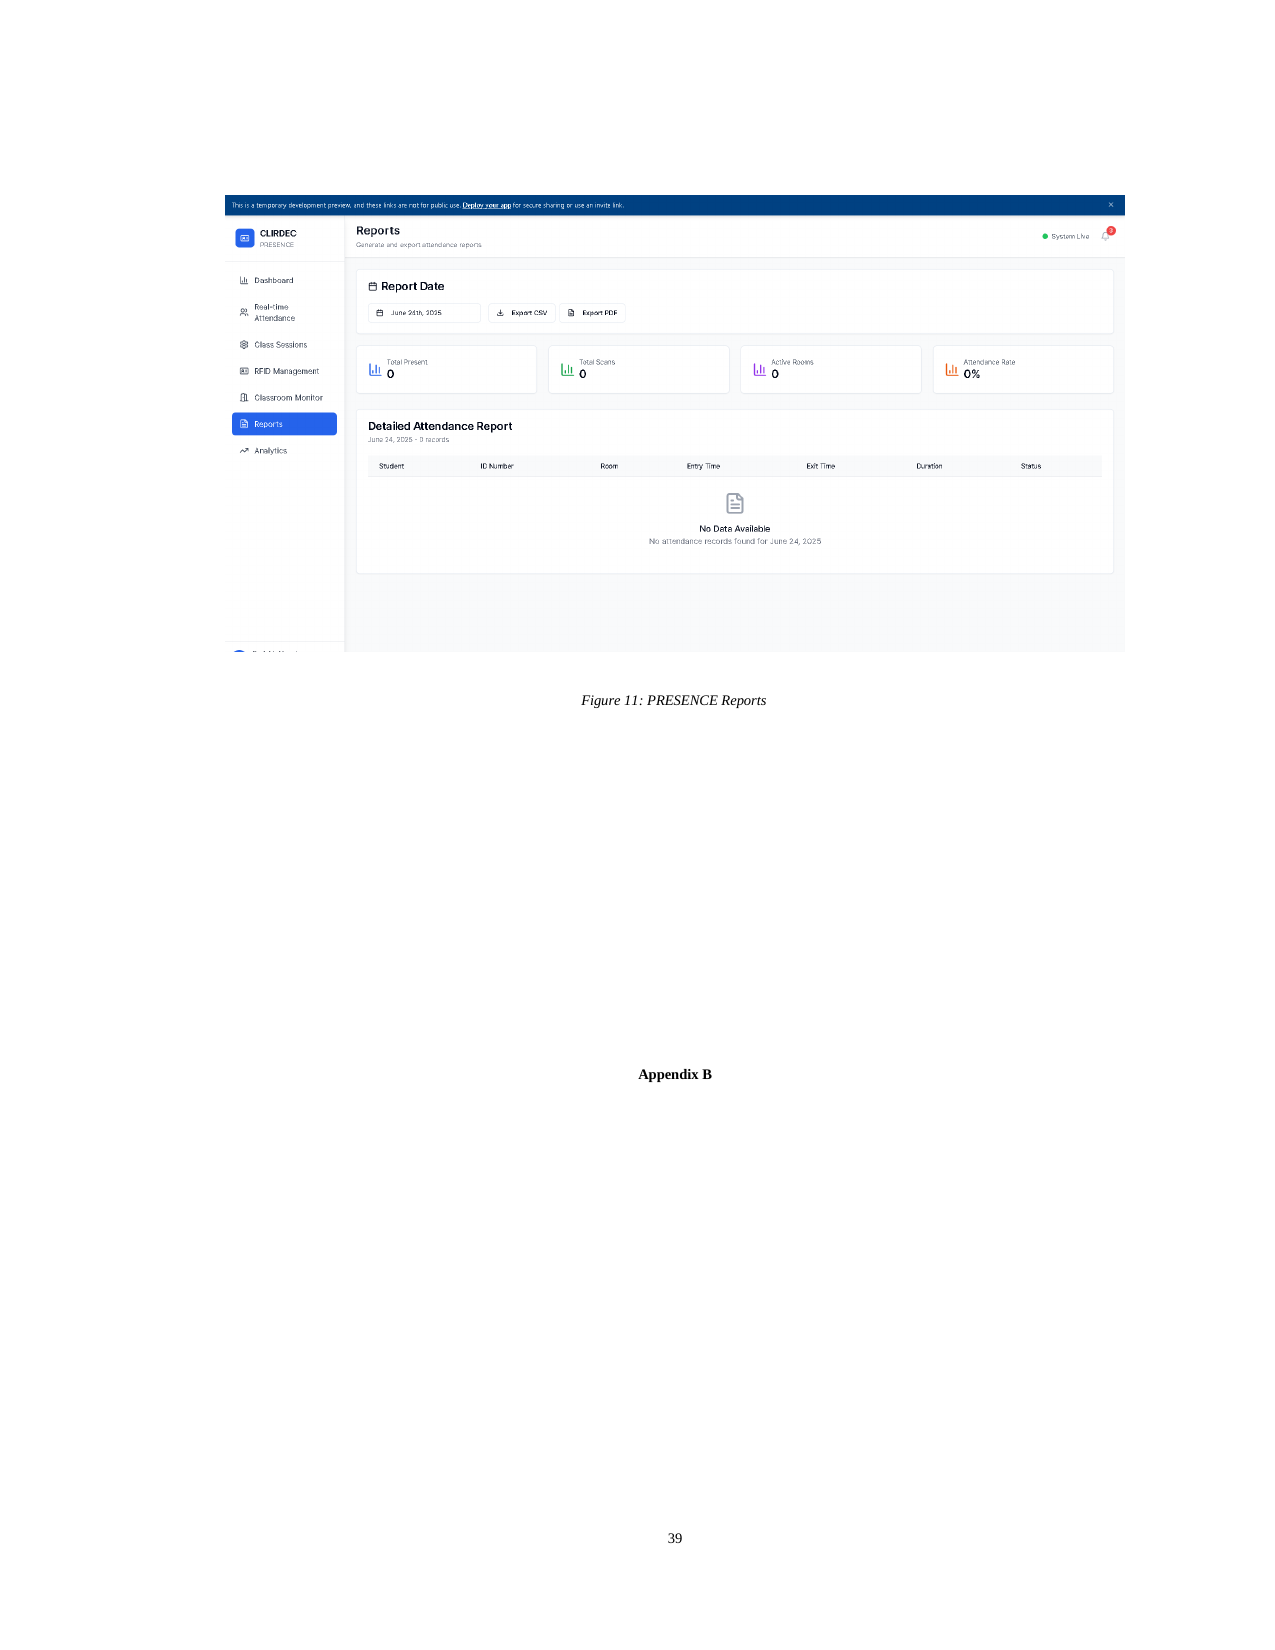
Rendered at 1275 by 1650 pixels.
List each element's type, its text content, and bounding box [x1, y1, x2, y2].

picture [225, 195, 1125, 652]
text Figure 11: PRESENCE Reports [225, 680, 1125, 709]
text Appendix B [225, 1054, 1125, 1082]
